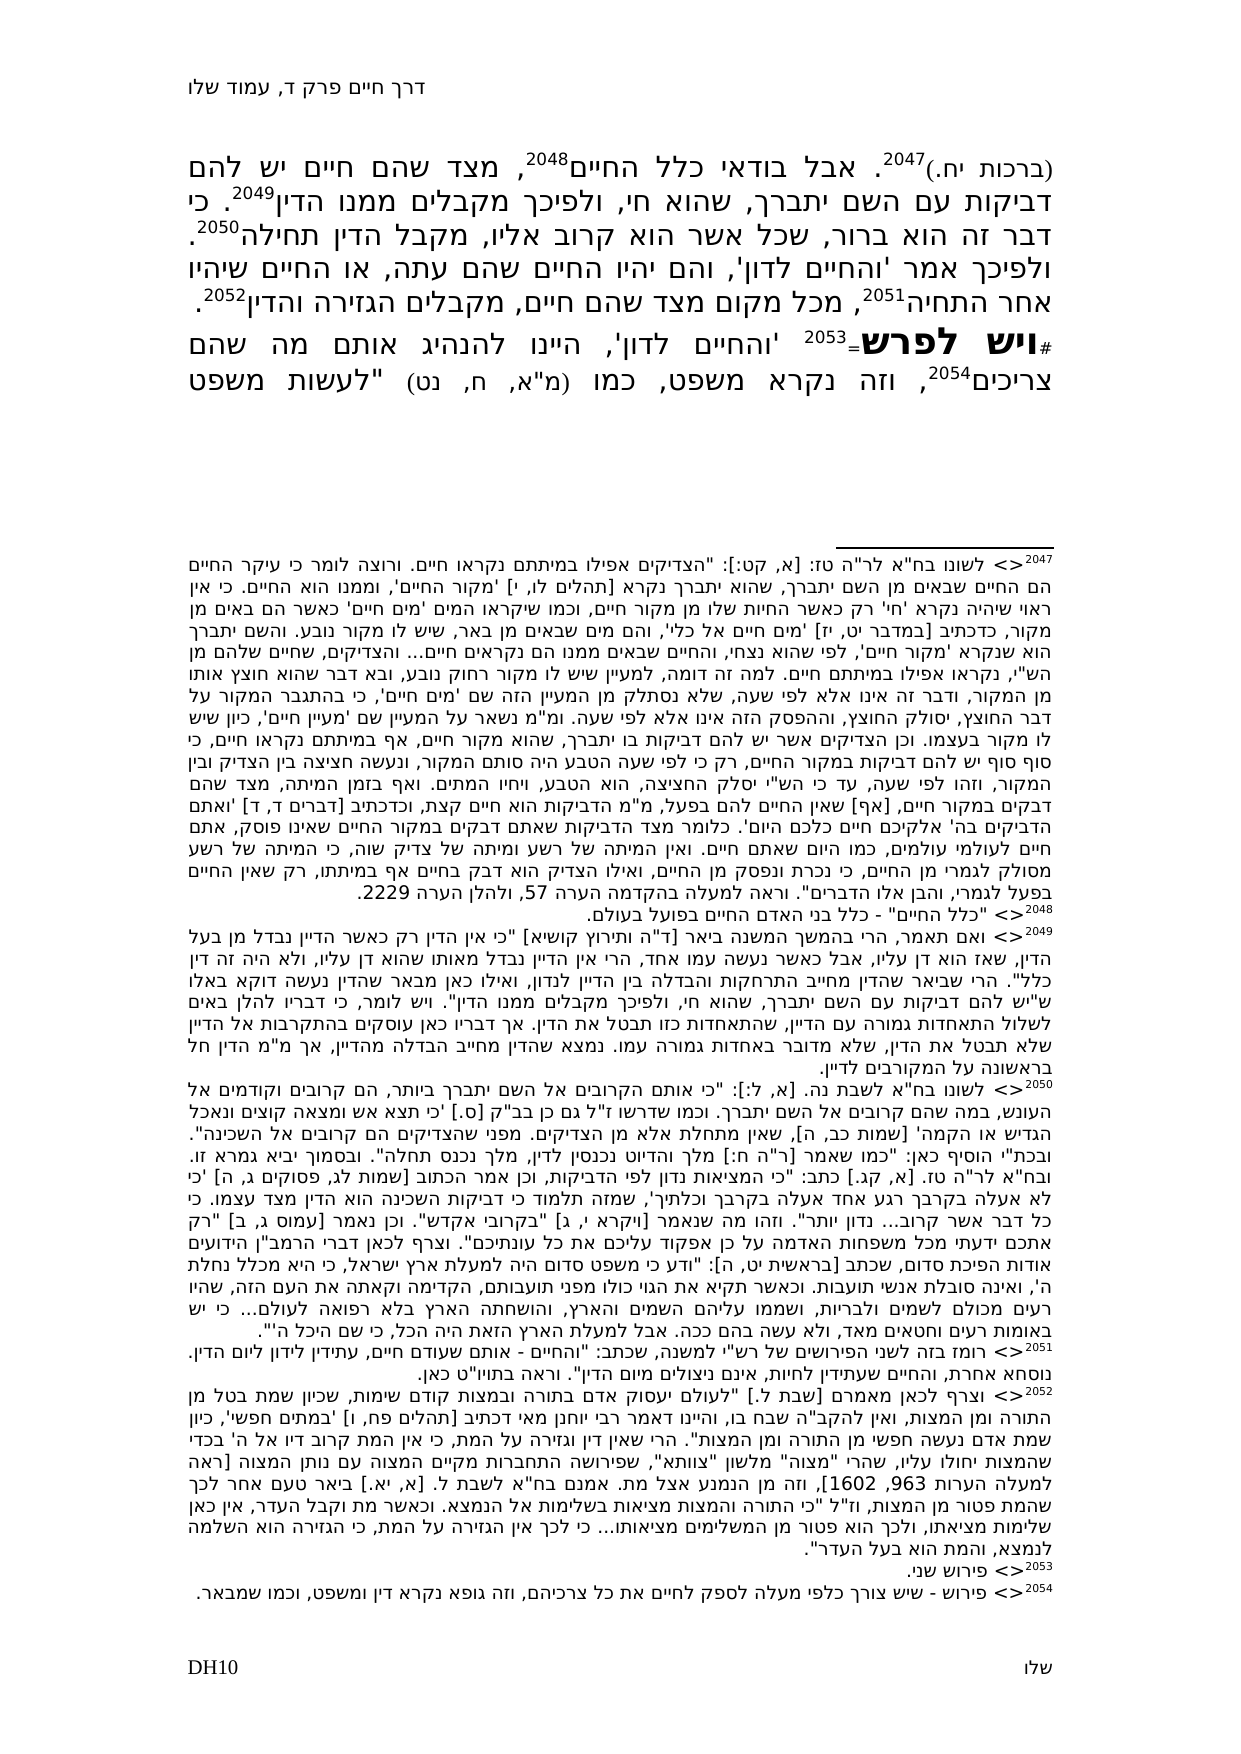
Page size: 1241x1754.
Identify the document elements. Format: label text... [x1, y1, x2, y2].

text #ואמר= 'והחיים לדון'. כלומר מצד שהם חיים, השם יתברך דן אותם, כי החיים יש להם קירוב אצל השם יתברך, שהוא "אלקים חיים" (דברים ה, כג), ומפני כך מקבלים מאתו יתברך דין, כי נאמר (תהלים נ, ג) "וסביביו נשערה מאד". ולא כן המתים, שאין המתים, מצד שהם מתים, עם השם יתברך. ואף כי הצדיקים בודאי עם השם יתברך תחת כסא כבודו, דבר זה כי הצדיקים אף במיתתם נקראו חיים (ברכות יח.). אבל בודאי כלל החיים, מצד שהם חיים יש להם דביקות עם השם יתברך, שהוא חי, ולפיכך מקבלים ממנו הדין. כי דבר זה הוא ברור, שכל אשר הוא קרוב אליו, מקבל הדין תחילה. ולפיכך אמר 'והחיים לדון', והם יהיו החיים שהם עתה, או החיים שיהיו אחר התחיה, מכל מקום מצד שהם חיים, מקבלים הגזירה והדין. [187, 150, 1053, 320]
text #ויש לפרש= 'והחיים לדון', היינו להנהיג אותם מה שהם צריכים, וזה נקרא משפט, כמו (מ"א, ח, נט) "לעשות משפט עבדו". כי צריך דין על זה אם האדם הוא ראוי לדבר זה או אינו ראוי, וזה שייך בחיים, וזה נכון. [187, 320, 1053, 431]
